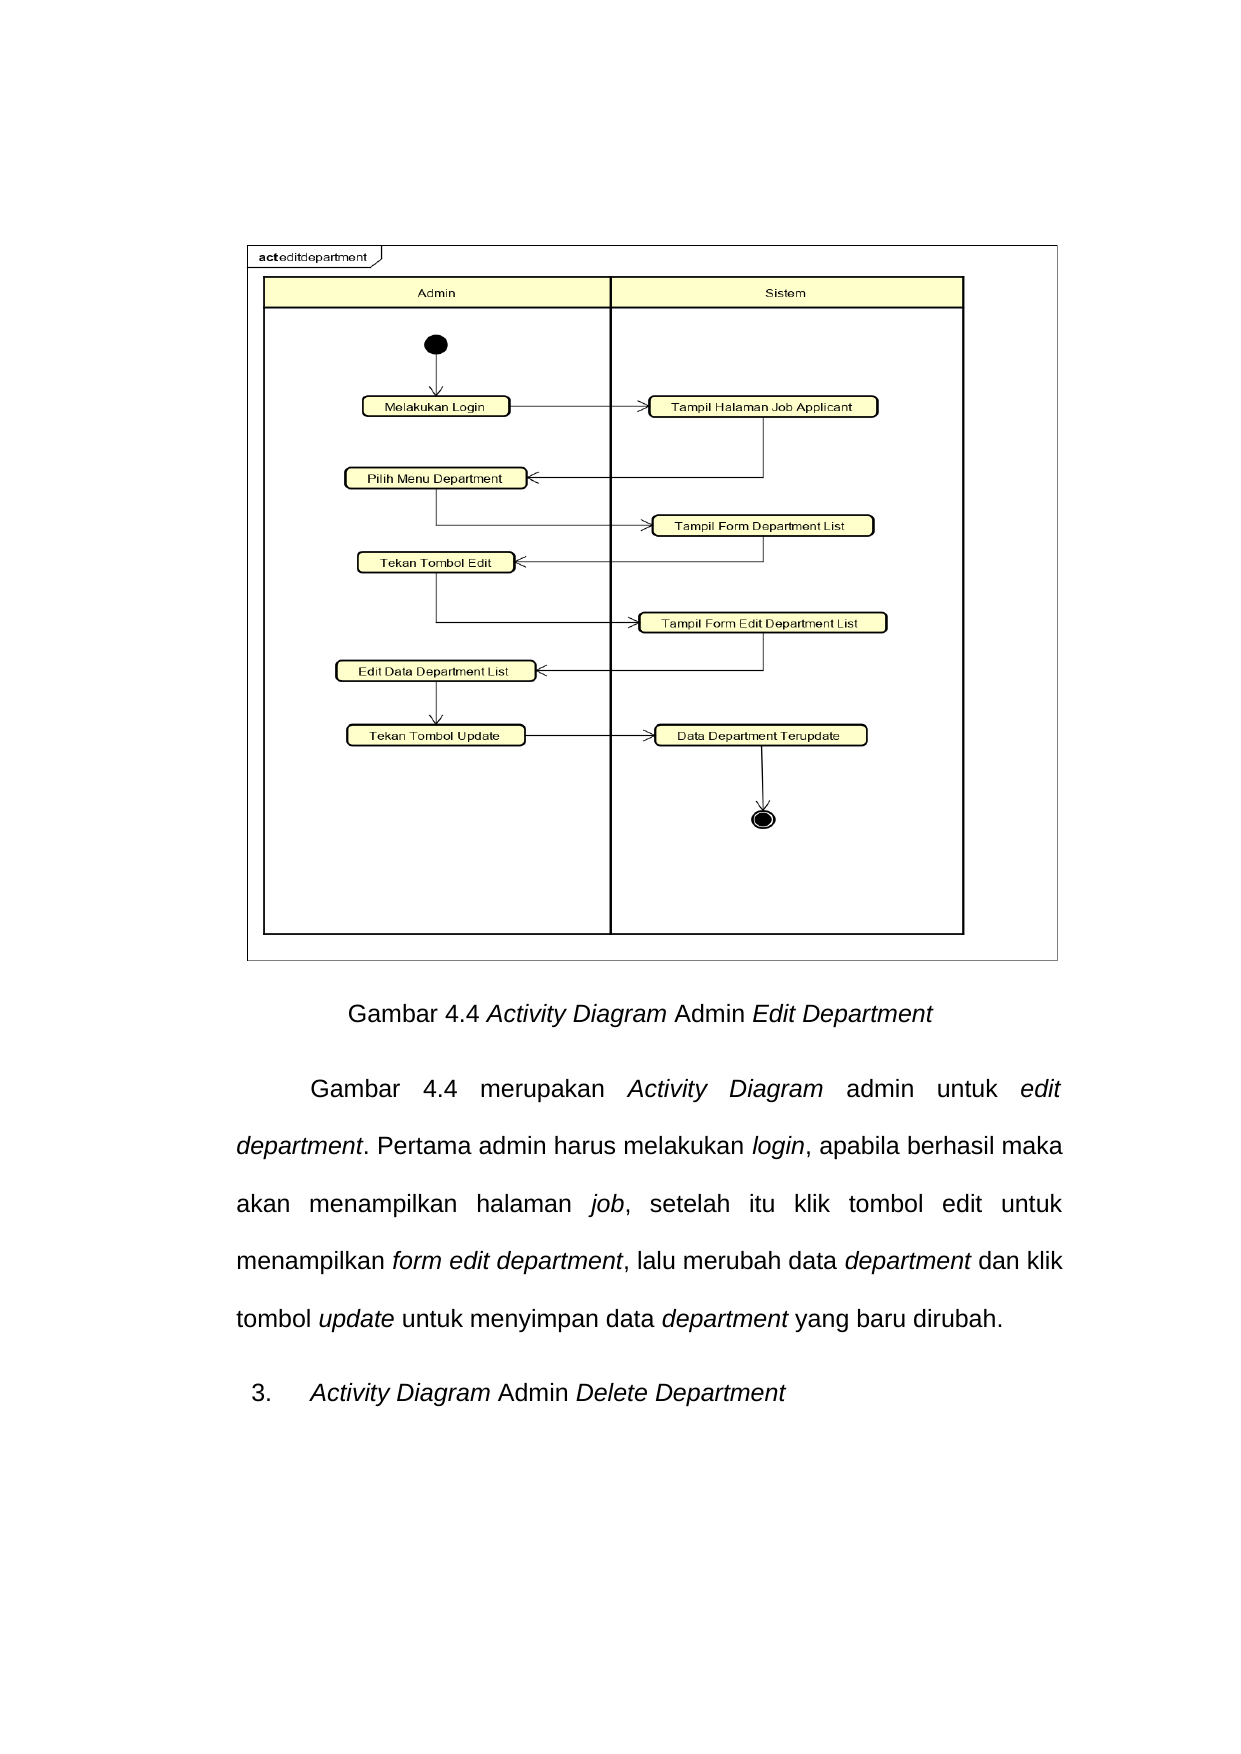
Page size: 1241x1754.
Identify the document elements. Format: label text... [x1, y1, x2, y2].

picture [236, 236, 1067, 969]
list Gambar 4.4 Activity Diagram Admin Edit Department [348, 999, 1063, 1028]
text Gambar 4.4 merupakan Activity Diagram admin untuk edit department. Pertama admin harus melakukan login, apabila berhasil maka akan menampilkan halaman job, setelah itu klik tombol edit untuk menampilkan form edit department, lalu merubah data department dan klik tombol update untuk menyimpan data department yang baru dirubah. [236, 1074, 1063, 1332]
list Activity Diagram Admin Delete Department [251, 1378, 1063, 1407]
